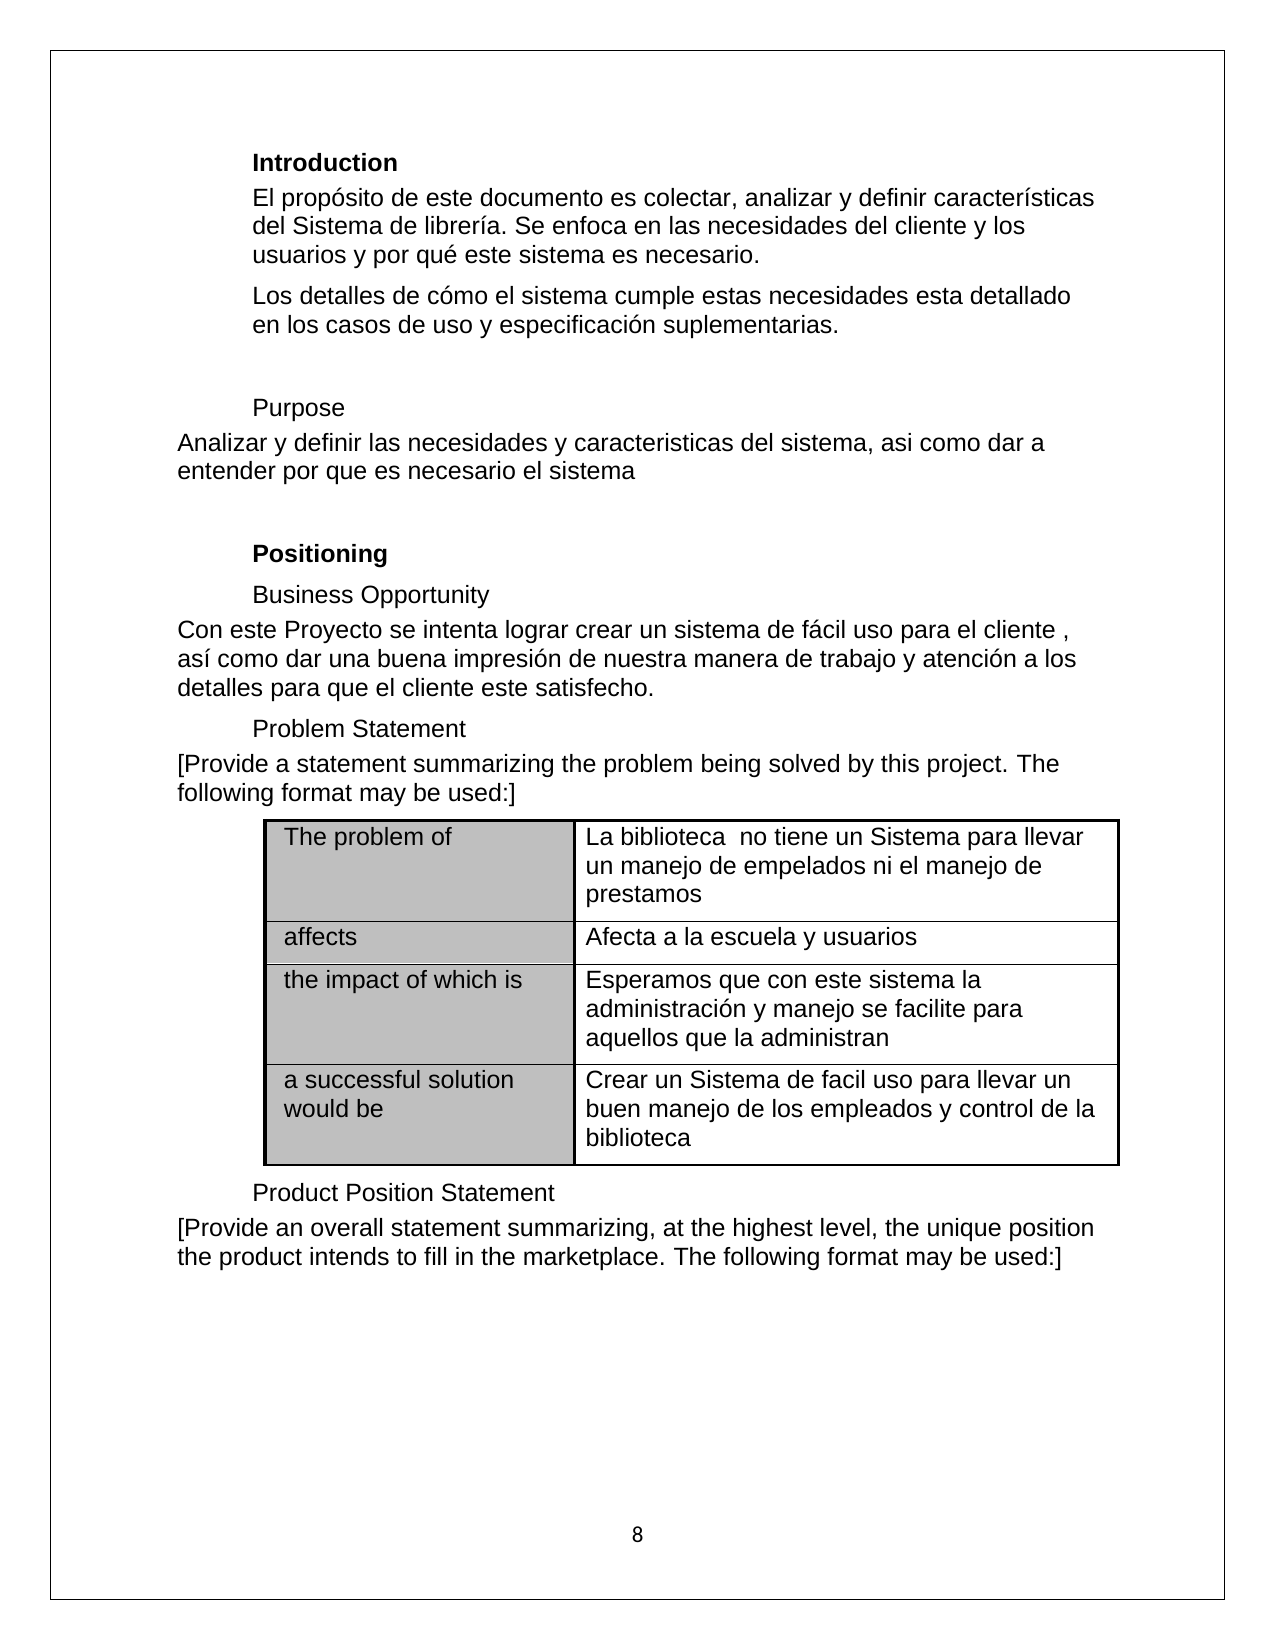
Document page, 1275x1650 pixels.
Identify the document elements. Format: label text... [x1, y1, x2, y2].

table_header The problem of [267, 822, 573, 921]
subtitle Positioning [252, 539, 1098, 567]
text Analizar y definir las necesidades y caracteristicas del sistema, asi como dar a entender por que es necesario el sistema [177, 427, 1098, 485]
table_cell the impact of which is [267, 965, 573, 1064]
subtitle Product Position Statement [252, 1178, 1098, 1207]
text Los detalles de cómo el sistema cumple estas necesidades esta detallado en los casos de uso y especificación suplementarias. [252, 281, 1098, 339]
table_cell Crear un Sistema de facil uso para llevar un buen manejo de los empleados y control de la biblioteca [576, 1065, 1117, 1164]
text [Provide an overall statement summarizing, at the highest level, the unique position the product intends to fill in the marketplace. The following format may be used:] [177, 1213, 1098, 1271]
text [Provide a statement summarizing the problem being solved by this project. The following format may be used:] [177, 749, 1098, 806]
table_cell Esperamos que con este sistema la administración y manejo se facilite para aquellos que la administran [576, 965, 1117, 1064]
text El propósito de este documento es colectar, analizar y definir características del Sistema de librería. Se enfoca en las necesidades del cliente y los usuarios y por qué este sistema es necesario. [252, 182, 1098, 269]
subtitle Problem Statement [252, 714, 1098, 742]
table_cell a successful solution would be [267, 1065, 573, 1164]
table_cell Afecta a la escuela y usuarios [576, 922, 1117, 963]
table_header La biblioteca no tiene un Sistema para llevar un manejo de empelados ni el manejo de prestamos [576, 822, 1117, 921]
text Con este Proyecto se intenta lograr crear un sistema de fácil uso para el cliente , así como dar una buena impresión de nuestra manera de trabajo y atención a los detalles para que el cliente este satisfecho. [177, 615, 1098, 701]
subtitle Purpose [252, 392, 1098, 421]
subtitle Introduction [252, 147, 1098, 176]
table_cell affects [267, 922, 573, 963]
subtitle Business Opportunity [252, 580, 1098, 609]
